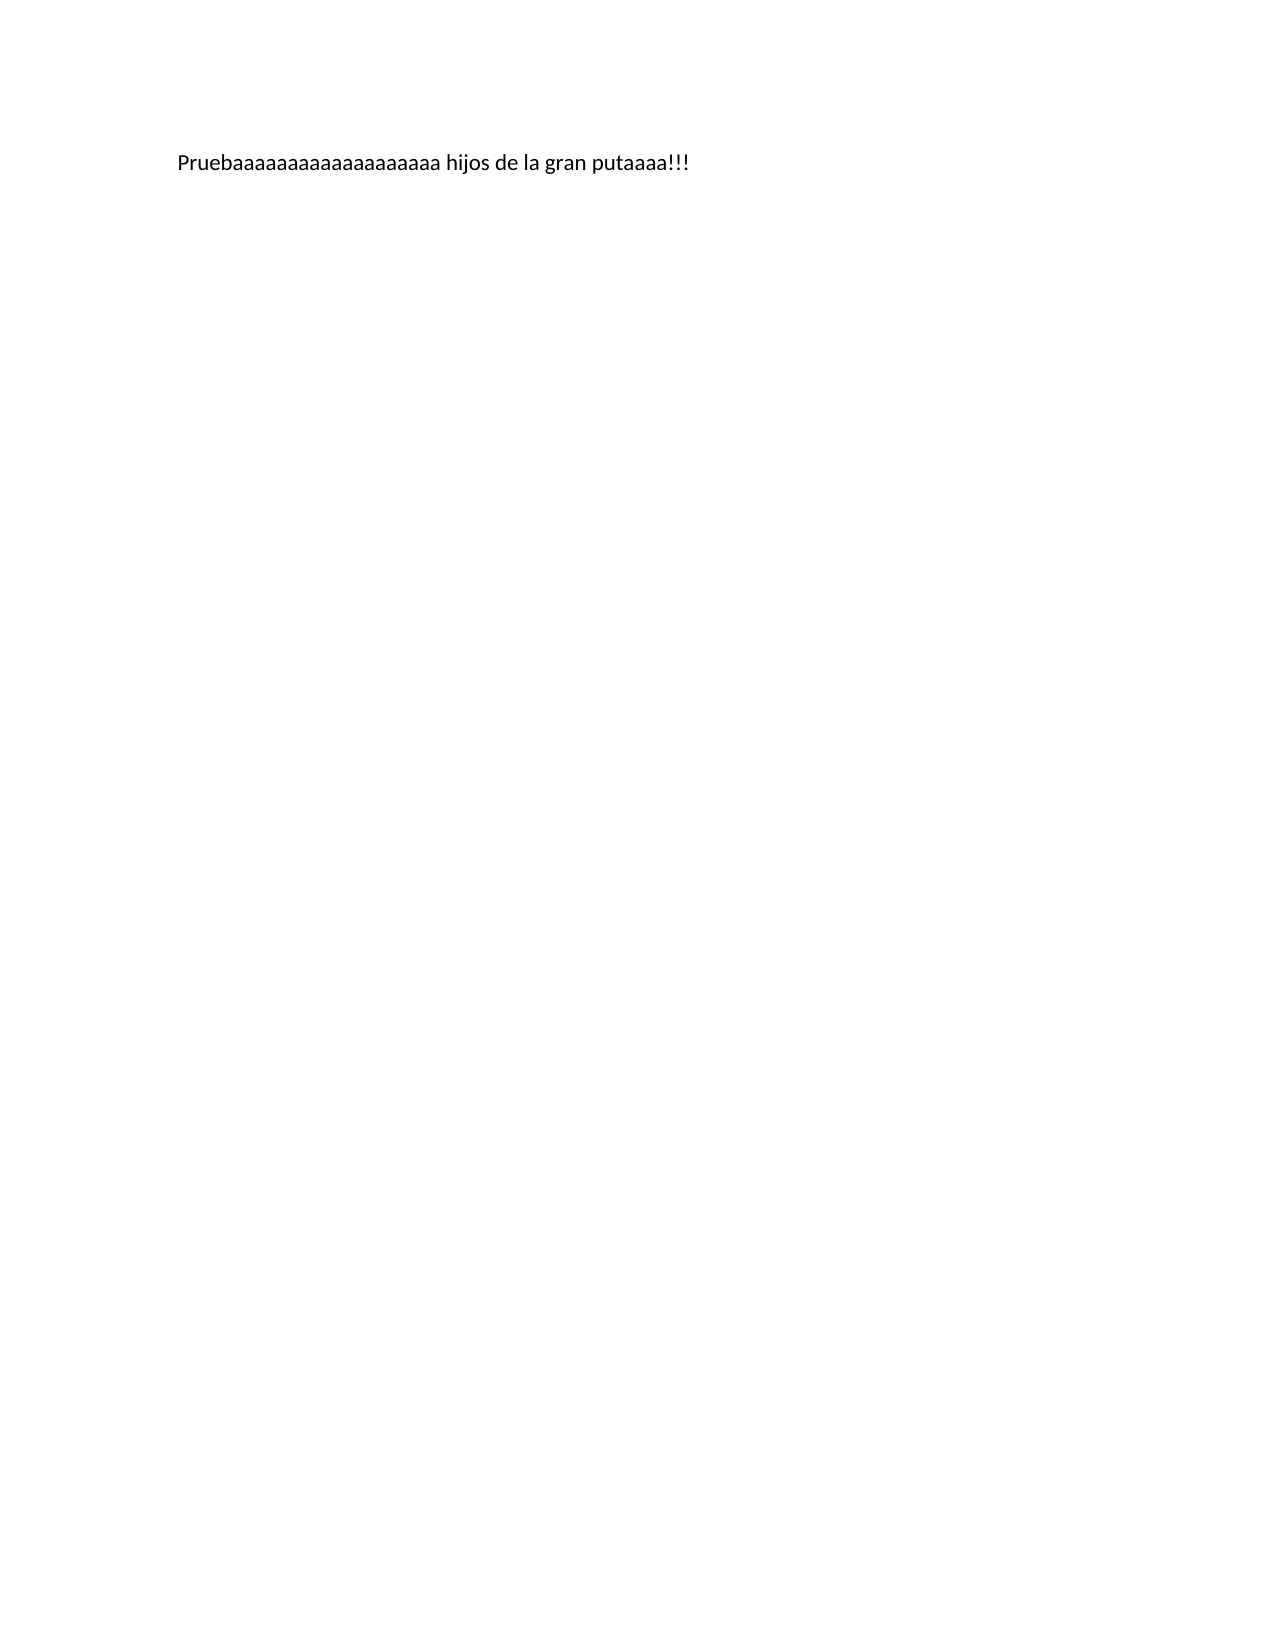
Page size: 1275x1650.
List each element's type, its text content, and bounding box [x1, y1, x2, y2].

text Pruebaaaaaaaaaaaaaaaaaaa hijos de la gran putaaaa!!! [177, 148, 1098, 176]
